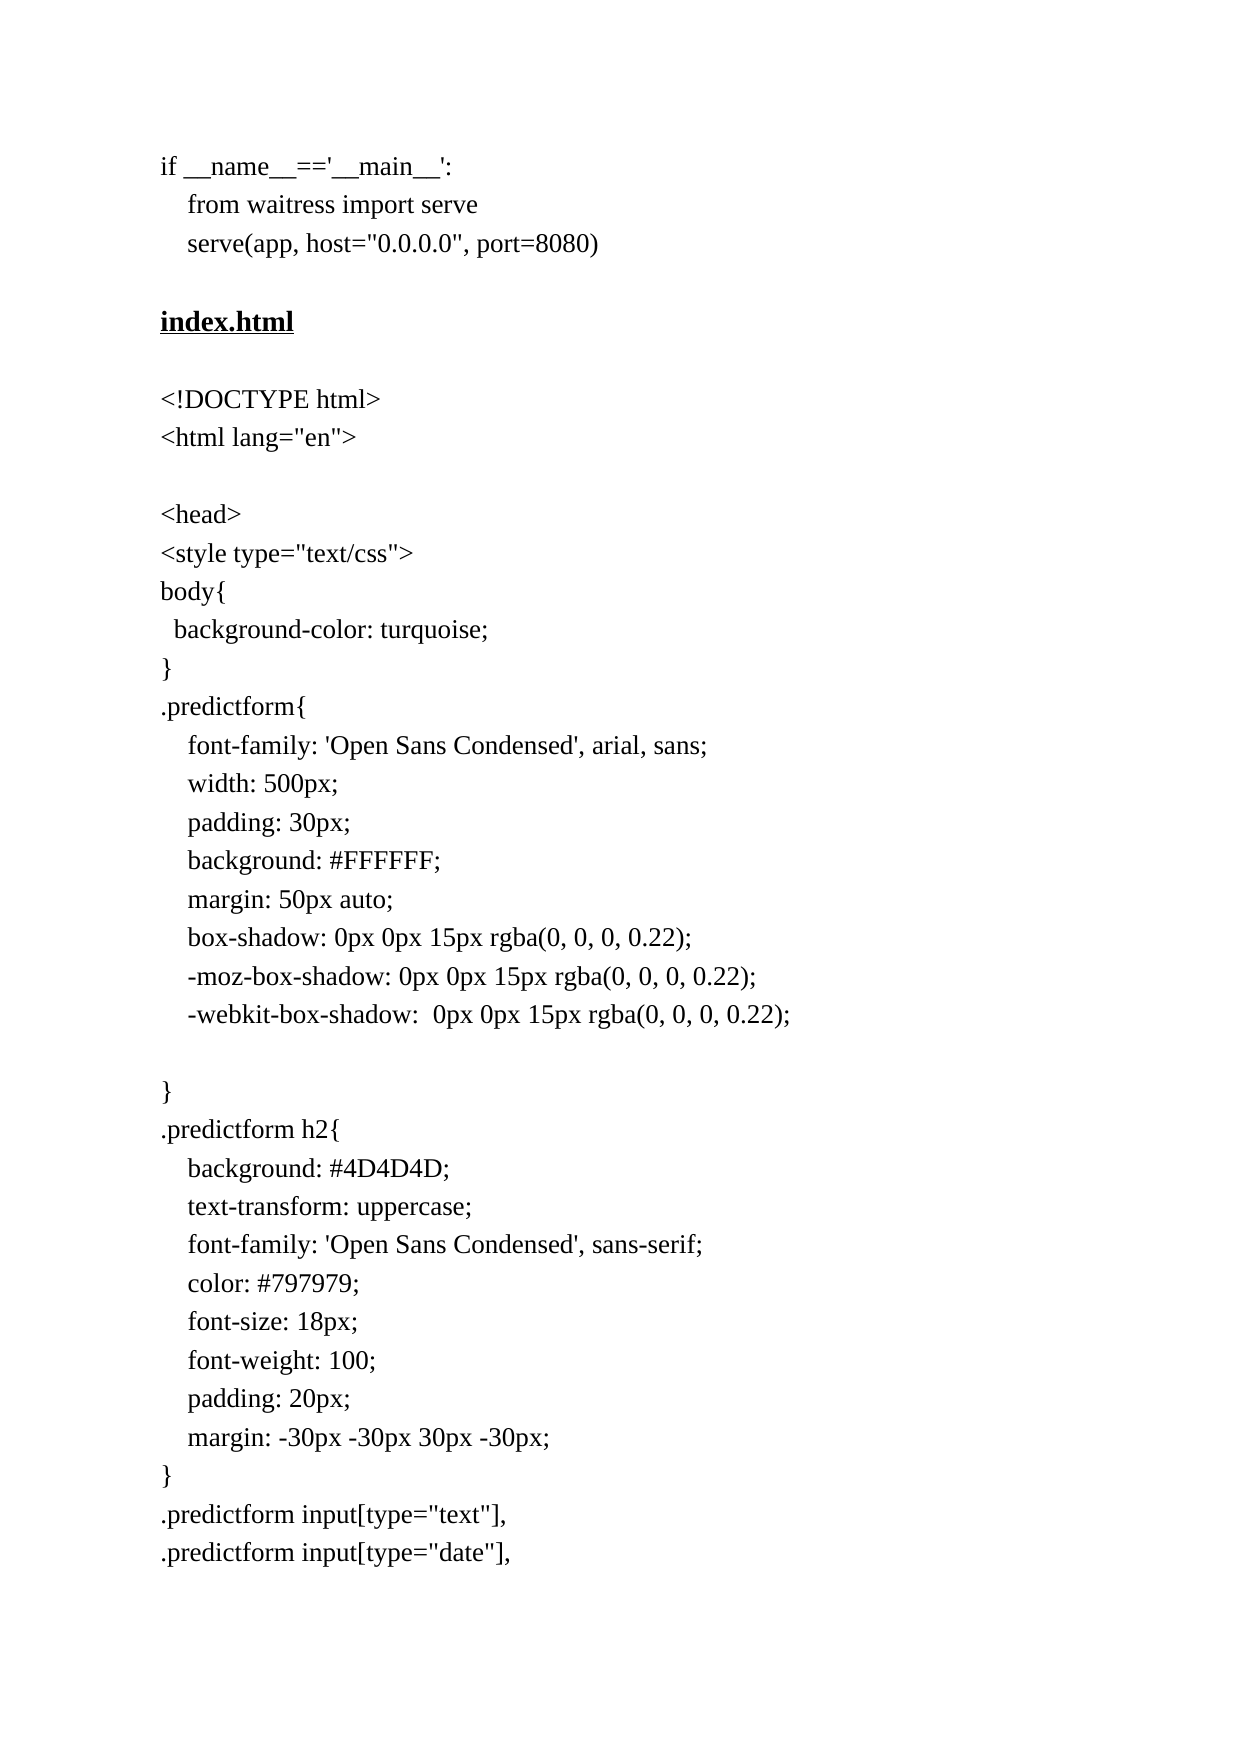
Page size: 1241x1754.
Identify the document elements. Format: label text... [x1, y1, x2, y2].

subtitle background: #FFFFFF; [160, 844, 1090, 875]
subtitle text-transform: uppercase; [160, 1190, 1090, 1221]
subtitle -moz-box-shadow: 0px 0px 15px rgba(0, 0, 0, 0.22); [160, 959, 1090, 991]
subtitle margin: 50px auto; [160, 883, 1090, 914]
subtitle background: #4D4D4D; [160, 1152, 1090, 1183]
subtitle <style type="text/css"> [160, 537, 1090, 568]
subtitle .predictform input[type="date"], [160, 1536, 1090, 1567]
subtitle width: 500px; [160, 767, 1090, 798]
subtitle background-color: turquoise; [160, 614, 1090, 645]
subtitle } [160, 652, 1090, 683]
subtitle font-weight: 100; [160, 1344, 1090, 1375]
subtitle padding: 20px; [160, 1382, 1090, 1413]
subtitle body{ [160, 575, 1090, 606]
subtitle box-shadow: 0px 0px 15px rgba(0, 0, 0, 0.22); [160, 921, 1090, 952]
subtitle <!DOCTYPE html> [160, 383, 1090, 414]
subtitle from waitress import serve [160, 188, 1090, 219]
subtitle <head> [160, 498, 1090, 529]
subtitle margin: -30px -30px 30px -30px; [160, 1421, 1090, 1452]
subtitle font-family: 'Open Sans Condensed', sans-serif; [160, 1229, 1090, 1260]
subtitle .predictform input[type="text"], [160, 1498, 1090, 1529]
subtitle font-size: 18px; [160, 1306, 1090, 1337]
subtitle .predictform{ [160, 691, 1090, 722]
subtitle index.html [160, 304, 1090, 337]
subtitle if __name__=='__main__': [160, 150, 1090, 181]
subtitle } [160, 1459, 1090, 1490]
subtitle serve(app, host="0.0.0.0", port=8080) [160, 227, 1090, 258]
subtitle } [160, 1075, 1090, 1106]
subtitle padding: 30px; [160, 806, 1090, 837]
subtitle color: #797979; [160, 1267, 1090, 1298]
subtitle .predictform h2{ [160, 1113, 1090, 1144]
subtitle -webkit-box-shadow: 0px 0px 15px rgba(0, 0, 0, 0.22); [160, 998, 1090, 1029]
subtitle font-family: 'Open Sans Condensed', arial, sans; [160, 729, 1090, 760]
subtitle <html lang="en"> [160, 421, 1090, 453]
